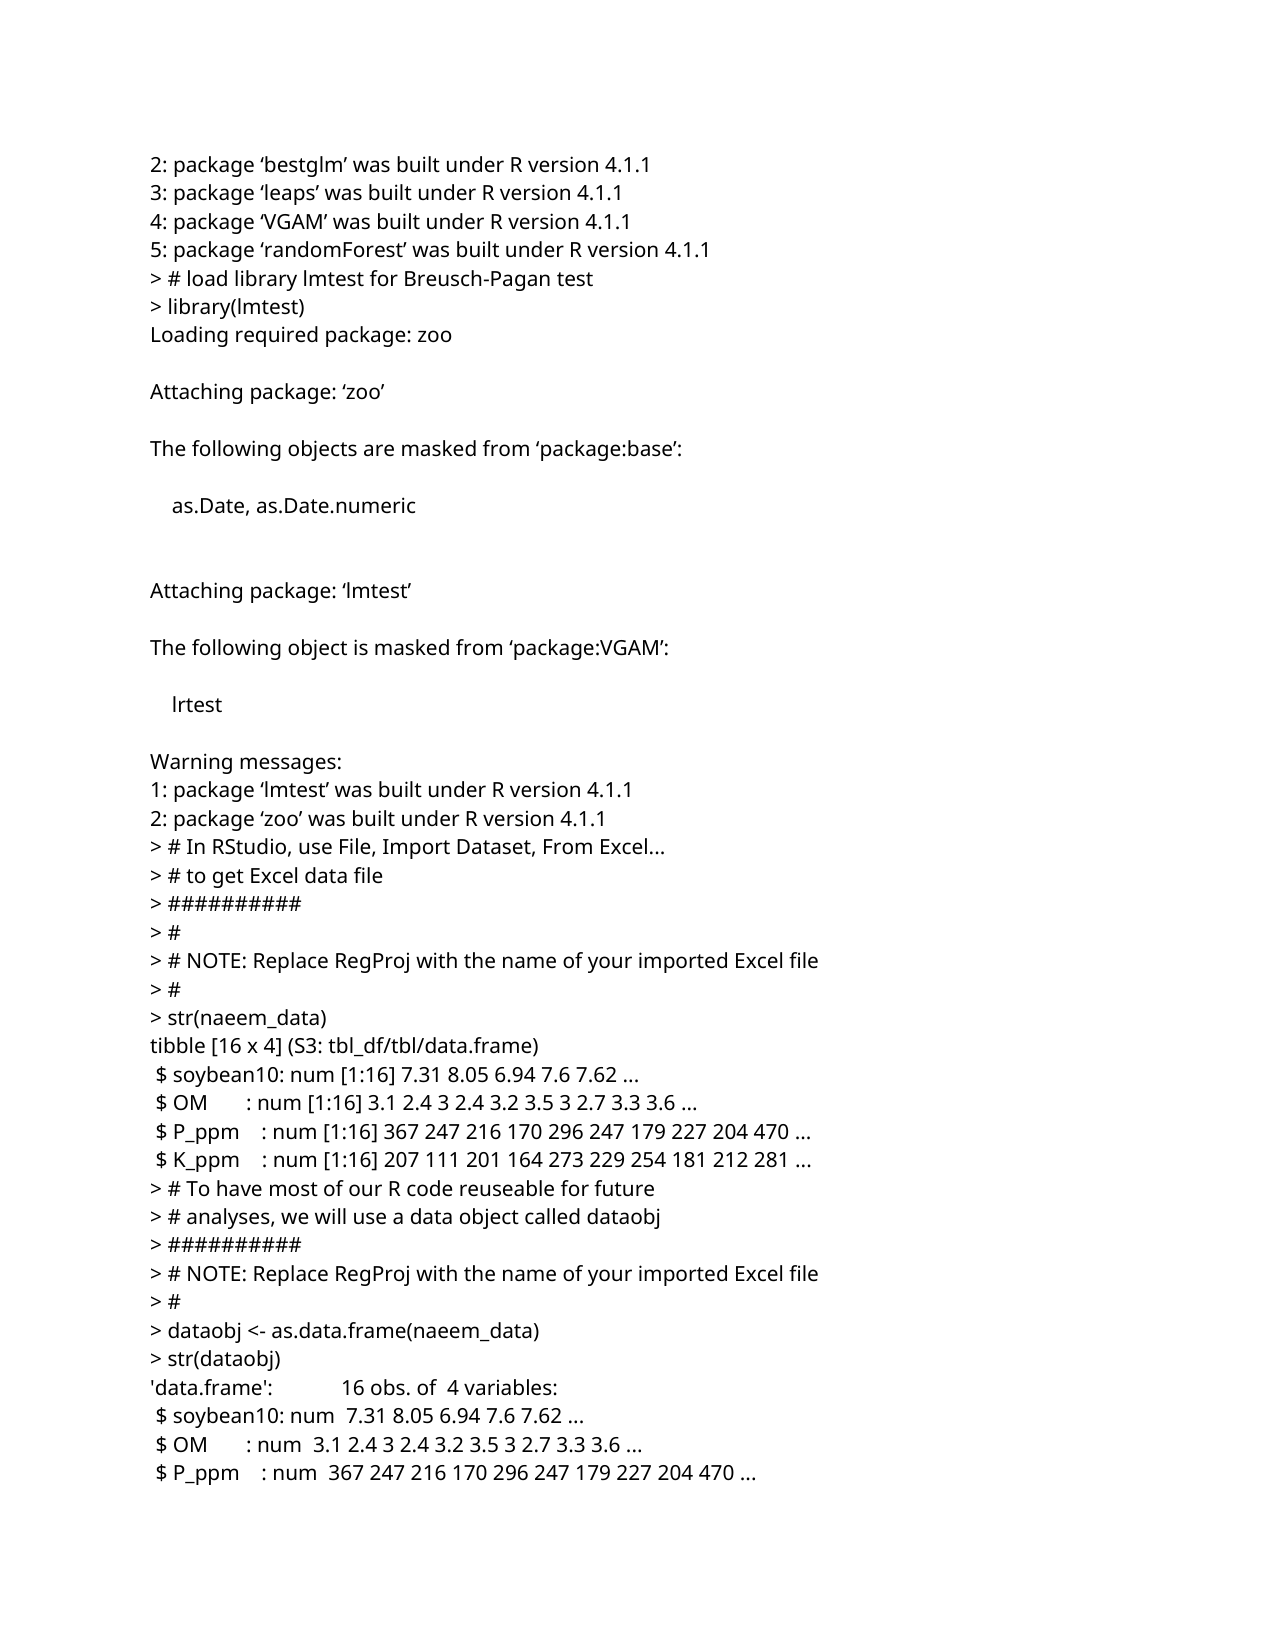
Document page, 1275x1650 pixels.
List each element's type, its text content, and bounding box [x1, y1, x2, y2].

text > # [150, 975, 1125, 1003]
text $ soybean10: num [1:16] 7.31 8.05 6.94 7.6 7.62 ... [150, 1060, 1125, 1088]
text Attaching package: ‘lmtest’ [150, 577, 1125, 605]
text > dataobj <- as.data.frame(naeem_data) [150, 1316, 1125, 1344]
text > # NOTE: Replace RegProj with the name of your imported Excel file [150, 1259, 1125, 1287]
text $ OM : num 3.1 2.4 3 2.4 3.2 3.5 3 2.7 3.3 3.6 ... [150, 1430, 1125, 1458]
text lrtest [150, 690, 1125, 719]
text > str(dataobj) [150, 1344, 1125, 1373]
text tibble [16 x 4] (S3: tbl_df/tbl/data.frame) [150, 1032, 1125, 1060]
text > # to get Excel data file [150, 861, 1125, 889]
text Warning messages: [150, 747, 1125, 776]
text > ########## [150, 889, 1125, 918]
text > # NOTE: Replace RegProj with the name of your imported Excel file [150, 946, 1125, 975]
text as.Date, as.Date.numeric [150, 491, 1125, 520]
text > # analyses, we will use a data object called dataobj [150, 1202, 1125, 1231]
text > # To have most of our R code reuseable for future [150, 1174, 1125, 1202]
text > library(lmtest) [150, 292, 1125, 321]
text 'data.frame': 16 obs. of 4 variables: [150, 1373, 1125, 1401]
text > # load library lmtest for Breusch-Pagan test [150, 264, 1125, 292]
text > str(naeem_data) [150, 1003, 1125, 1032]
text > # In RStudio, use File, Import Dataset, From Excel... [150, 832, 1125, 861]
text > ########## [150, 1231, 1125, 1259]
text The following object is masked from ‘package:VGAM’: [150, 633, 1125, 662]
text Attaching package: ‘zoo’ [150, 377, 1125, 406]
text 4: package ‘VGAM’ was built under R version 4.1.1 [150, 207, 1125, 235]
text 5: package ‘randomForest’ was built under R version 4.1.1 [150, 235, 1125, 264]
text 1: package ‘lmtest’ was built under R version 4.1.1 [150, 776, 1125, 804]
text $ OM : num [1:16] 3.1 2.4 3 2.4 3.2 3.5 3 2.7 3.3 3.6 ... [150, 1088, 1125, 1117]
text > # [150, 918, 1125, 946]
text 2: package ‘zoo’ was built under R version 4.1.1 [150, 804, 1125, 832]
text 3: package ‘leaps’ was built under R version 4.1.1 [150, 178, 1125, 207]
text > # [150, 1287, 1125, 1316]
text $ P_ppm : num 367 247 216 170 296 247 179 227 204 470 ... [150, 1458, 1125, 1487]
text Loading required package: zoo [150, 321, 1125, 349]
text The following objects are masked from ‘package:base’: [150, 434, 1125, 463]
text $ K_ppm : num [1:16] 207 111 201 164 273 229 254 181 212 281 ... [150, 1145, 1125, 1174]
text 2: package ‘bestglm’ was built under R version 4.1.1 [150, 150, 1125, 178]
text $ P_ppm : num [1:16] 367 247 216 170 296 247 179 227 204 470 ... [150, 1117, 1125, 1145]
text $ soybean10: num 7.31 8.05 6.94 7.6 7.62 ... [150, 1401, 1125, 1430]
